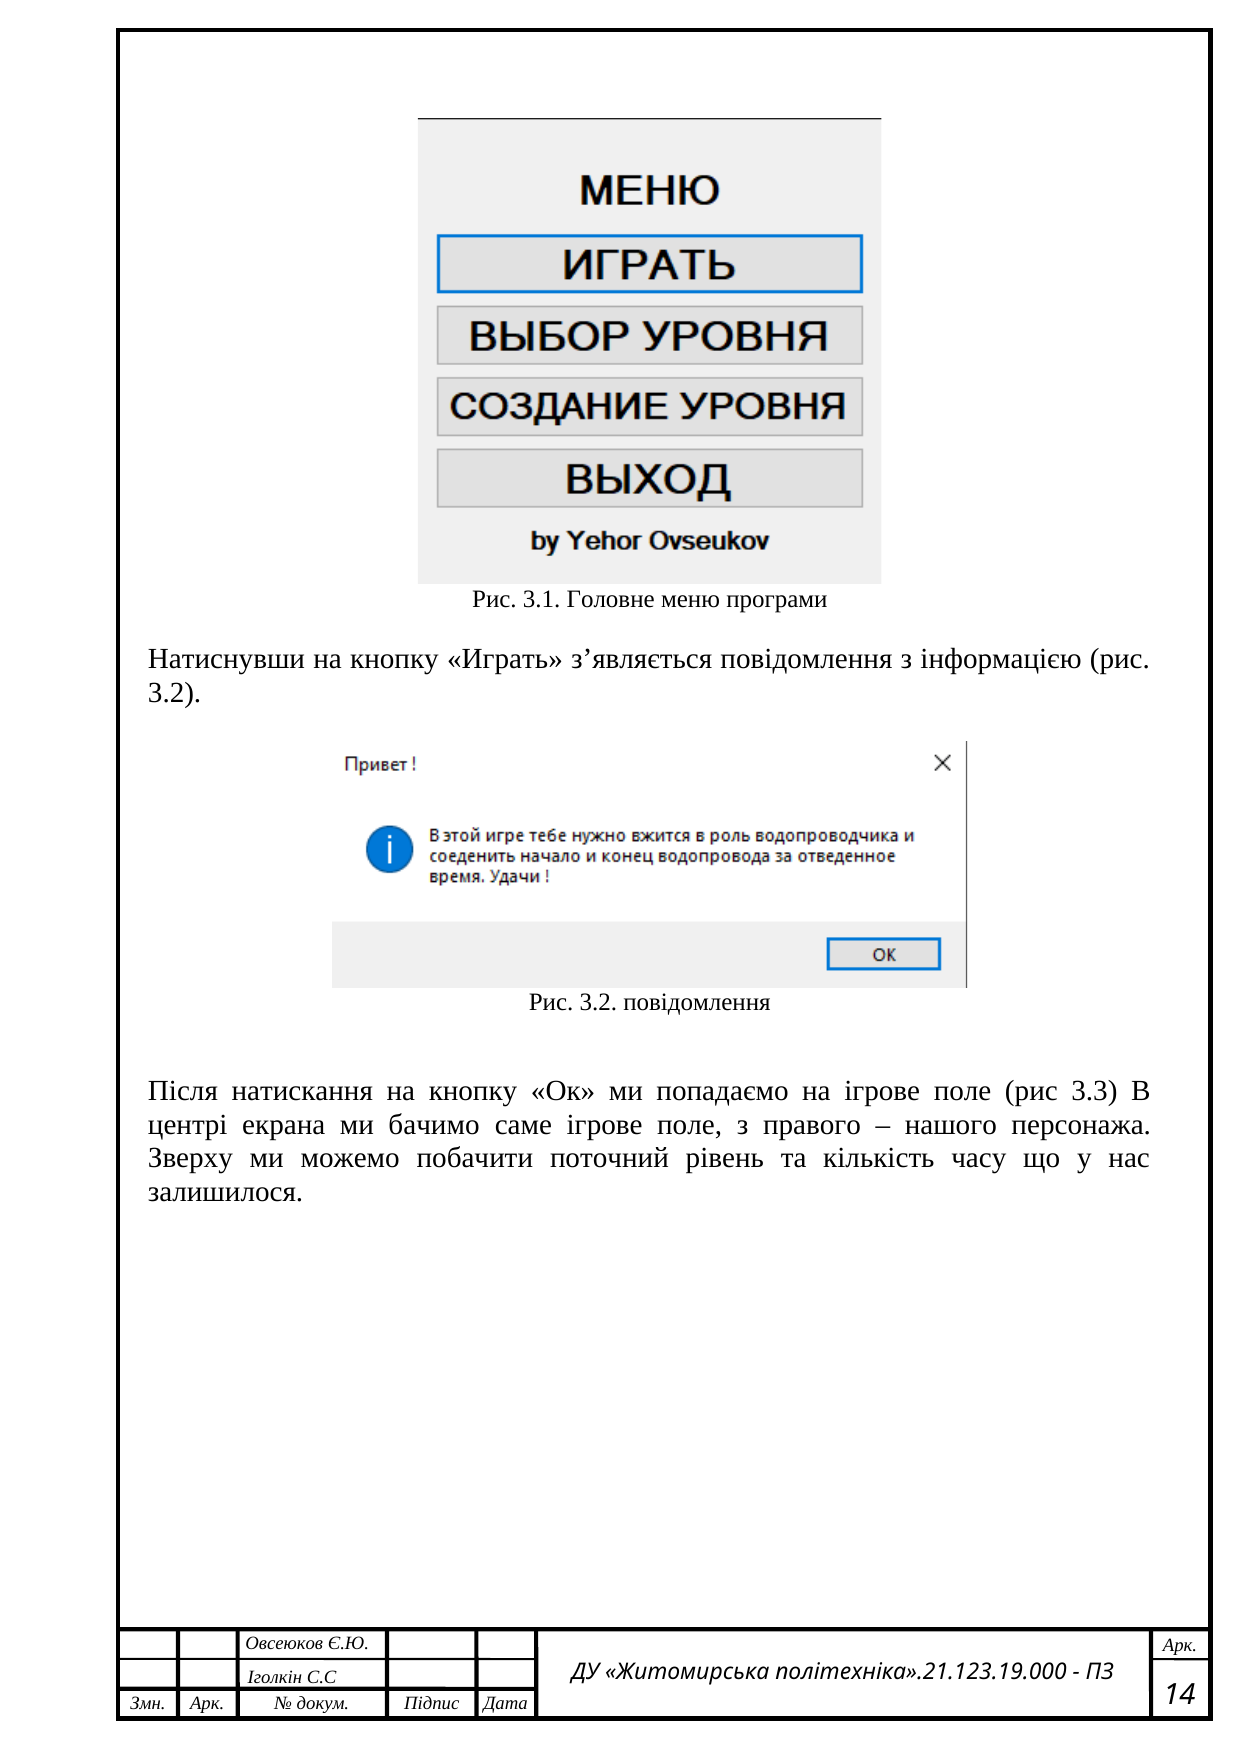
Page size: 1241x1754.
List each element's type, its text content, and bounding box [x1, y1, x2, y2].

text Натиснувши на кнопку «Играть» з’являється повідомлення з інформацією (рис. 3.2). [148, 641, 1152, 708]
text Рис. 3.2. повідомлення [148, 987, 1152, 1016]
text Рис. 3.1. Головне меню програми [148, 584, 1152, 612]
picture [332, 741, 968, 988]
picture [417, 118, 882, 584]
text Після натискання на кнопку «Ок» ми попадаємо на ігрове поле (рис 3.3) В центрі екрана ми бачимо саме ігрове поле, з правого – нашого персонажа. Зверху ми можемо побачити поточний рівень та кількість часу що у нас залишилося. [148, 1073, 1152, 1208]
